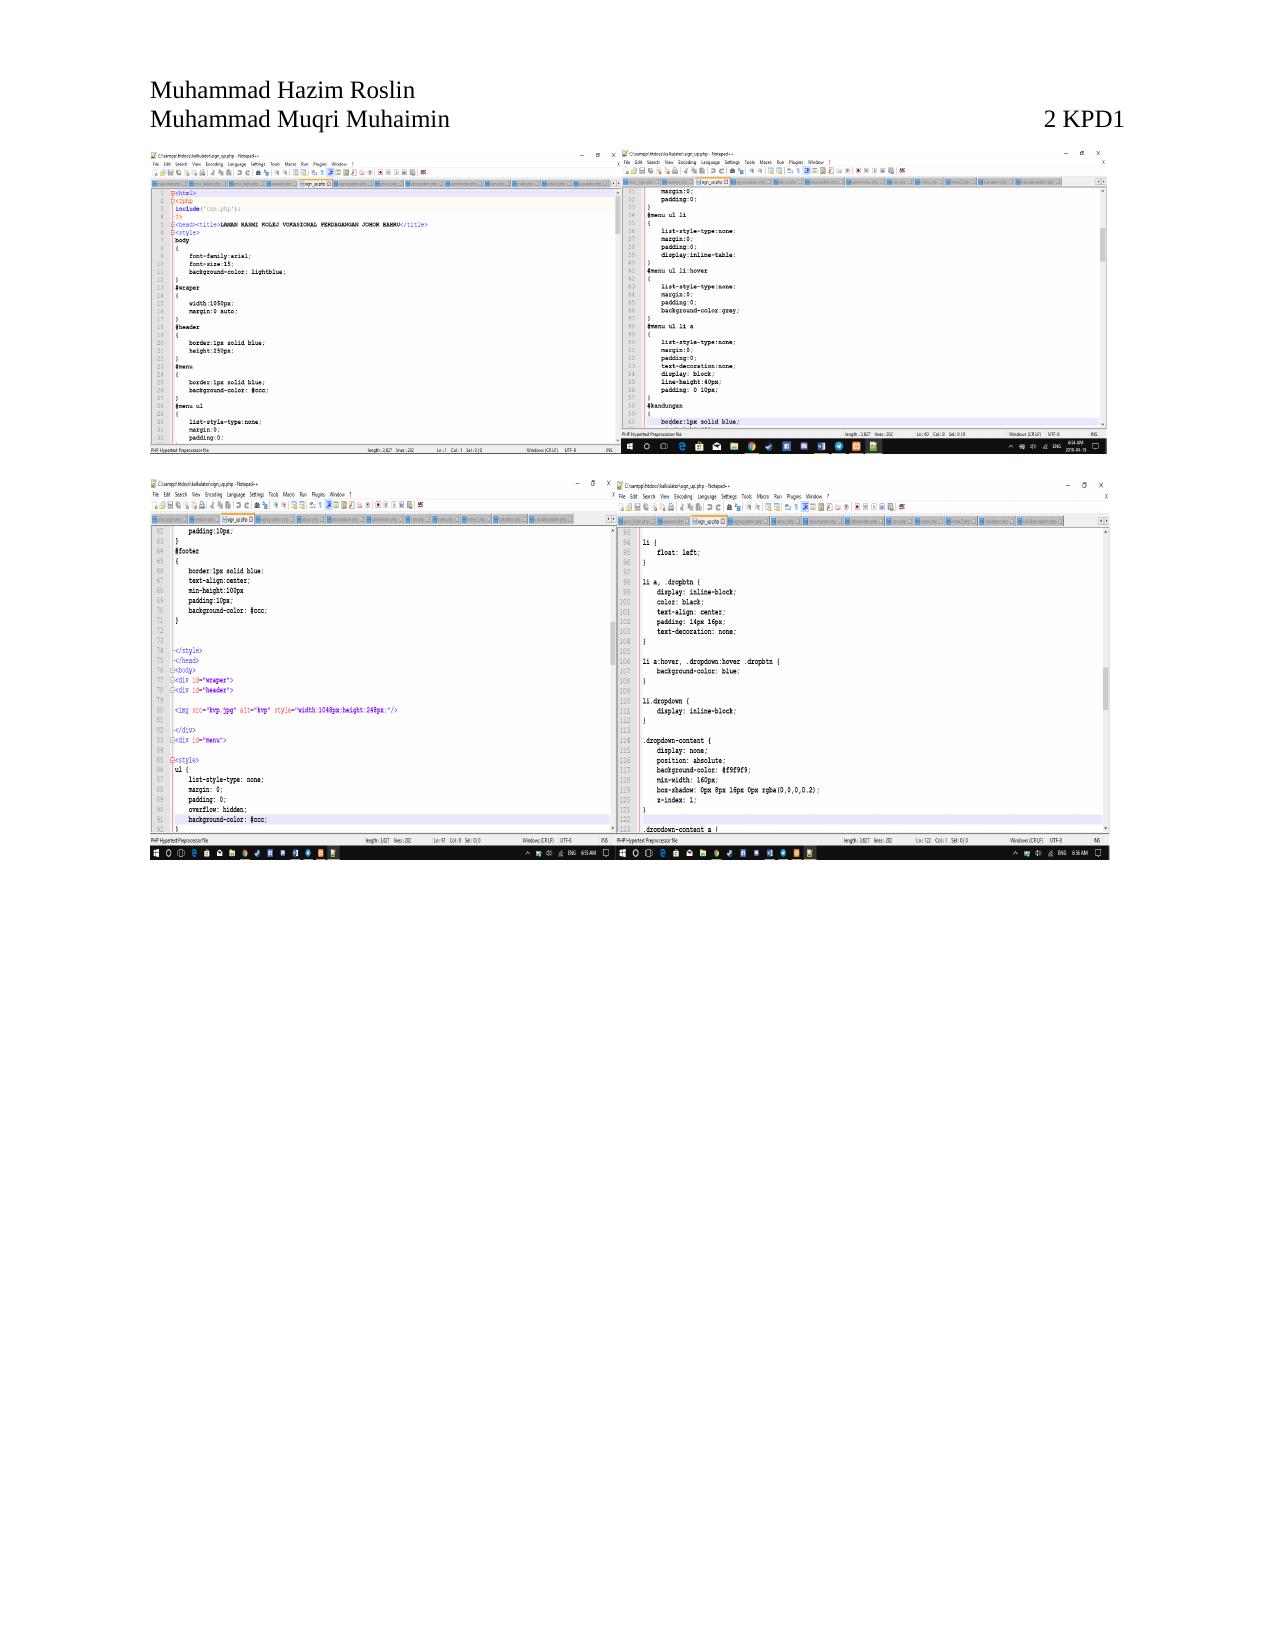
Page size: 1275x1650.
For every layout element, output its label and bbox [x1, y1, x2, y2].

picture [150, 479, 1110, 860]
picture [150, 150, 1107, 454]
